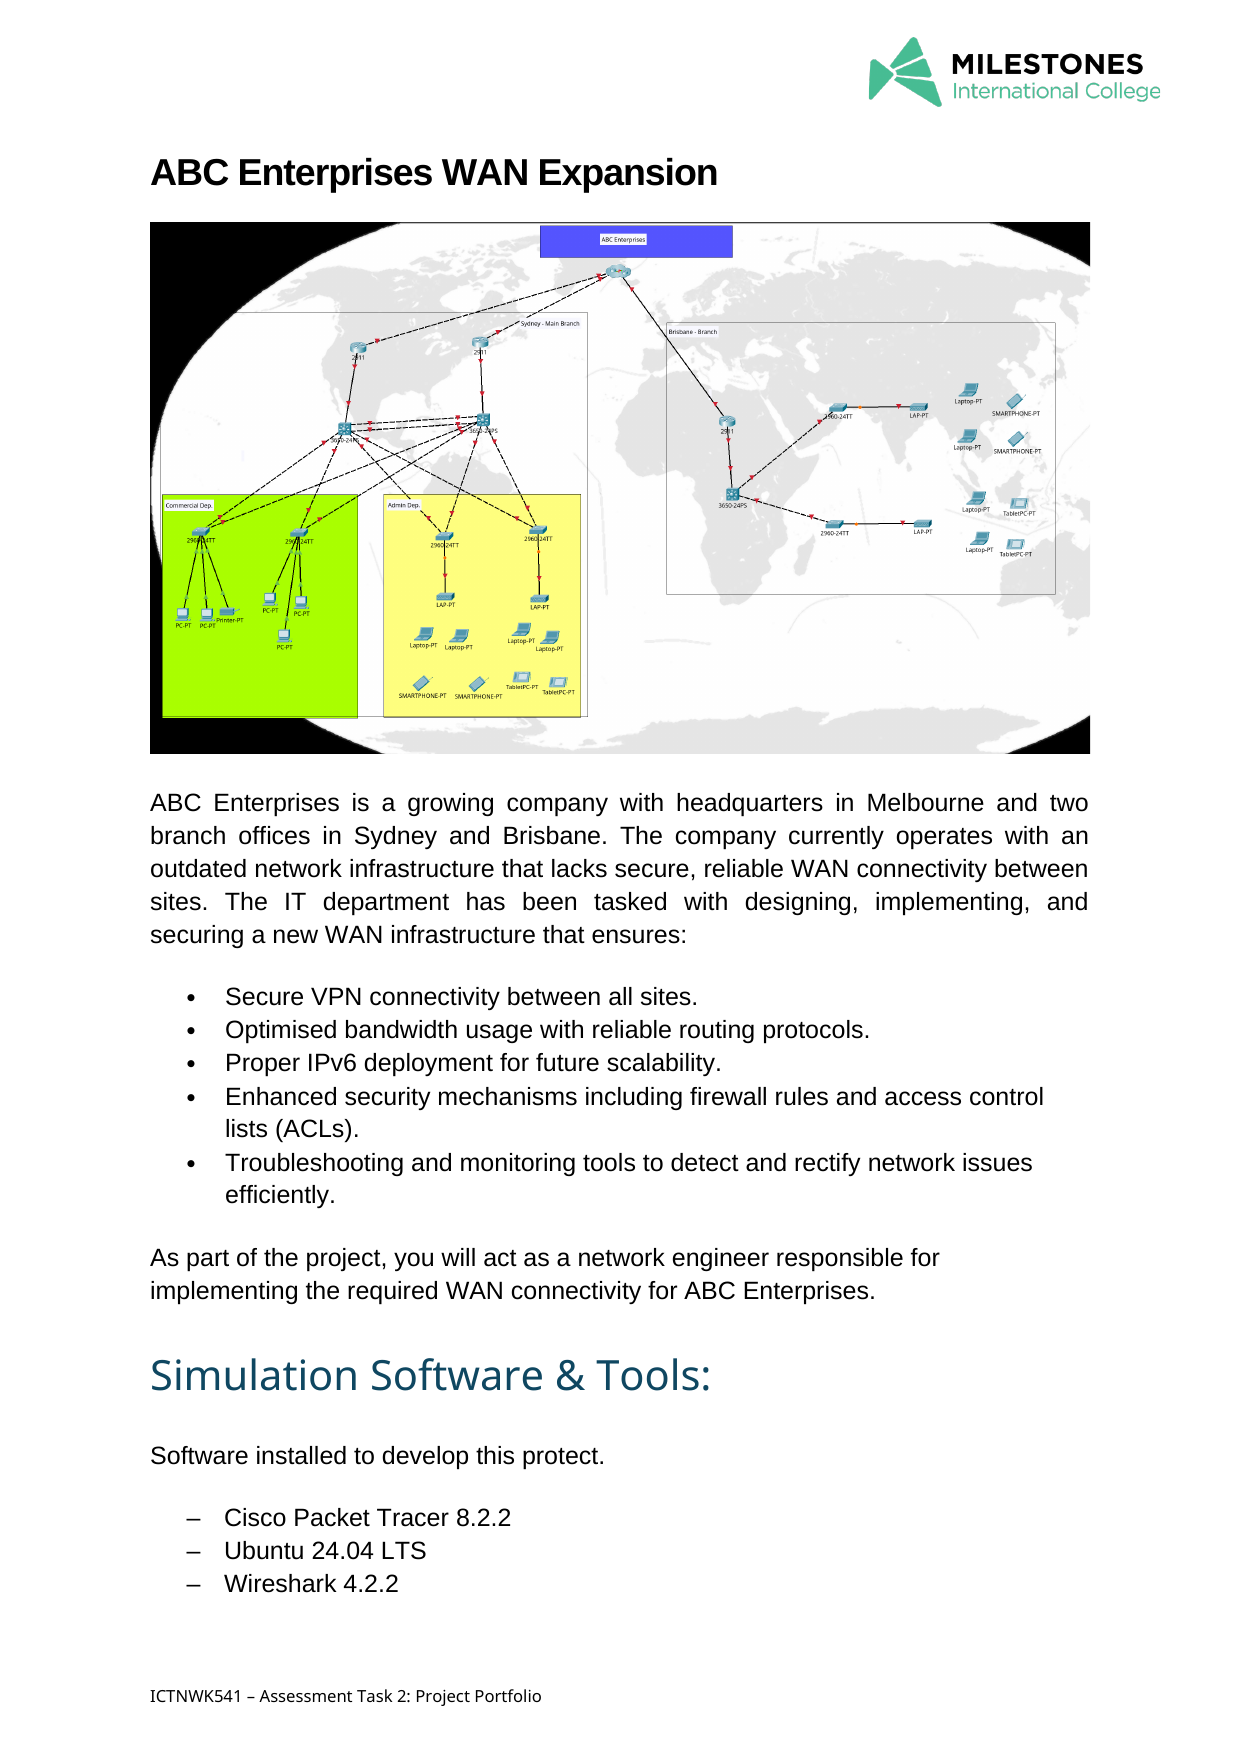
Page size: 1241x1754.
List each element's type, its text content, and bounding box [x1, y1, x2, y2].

list Ubuntu 24.04 LTS [186, 1536, 1090, 1564]
picture [150, 222, 1091, 754]
list Troubleshooting and monitoring tools to detect and rectify network issues efficiently. [187, 1147, 1090, 1209]
list Secure VPN connectivity between all sites. [187, 982, 1090, 1011]
text Software installed to develop this protect. [150, 1441, 1090, 1469]
list Proper IPv6 deployment for future scalability. [187, 1048, 1090, 1077]
list Optimised bandwidth usage with reliable routing protocols. [187, 1015, 1090, 1044]
subtitle Simulation Software & Tools: [150, 1346, 1090, 1403]
text As part of the project, you will act as a network engineer responsible for implementing the required WAN connectivity for ABC Enterprises. [150, 1243, 1090, 1304]
picture [868, 37, 1161, 107]
text ABC Enterprises is a growing company with headquarters in Melbourne and two branch offices in Sydney and Brisbane. The company currently operates with an outdated network infrastructure that lacks secure, reliable WAN connectivity between sites. The IT department has been tasked with designing, implementing, and securing a new WAN infrastructure that ensures: [150, 788, 1090, 949]
title ABC Enterprises WAN Expansion [150, 150, 1090, 193]
list Cisco Packet Tracer 8.2.2 [186, 1503, 1090, 1532]
list Wireshark 4.2.2 [186, 1569, 1090, 1598]
list Enhanced security mechanisms including firewall rules and access control lists (ACLs). [187, 1081, 1090, 1143]
